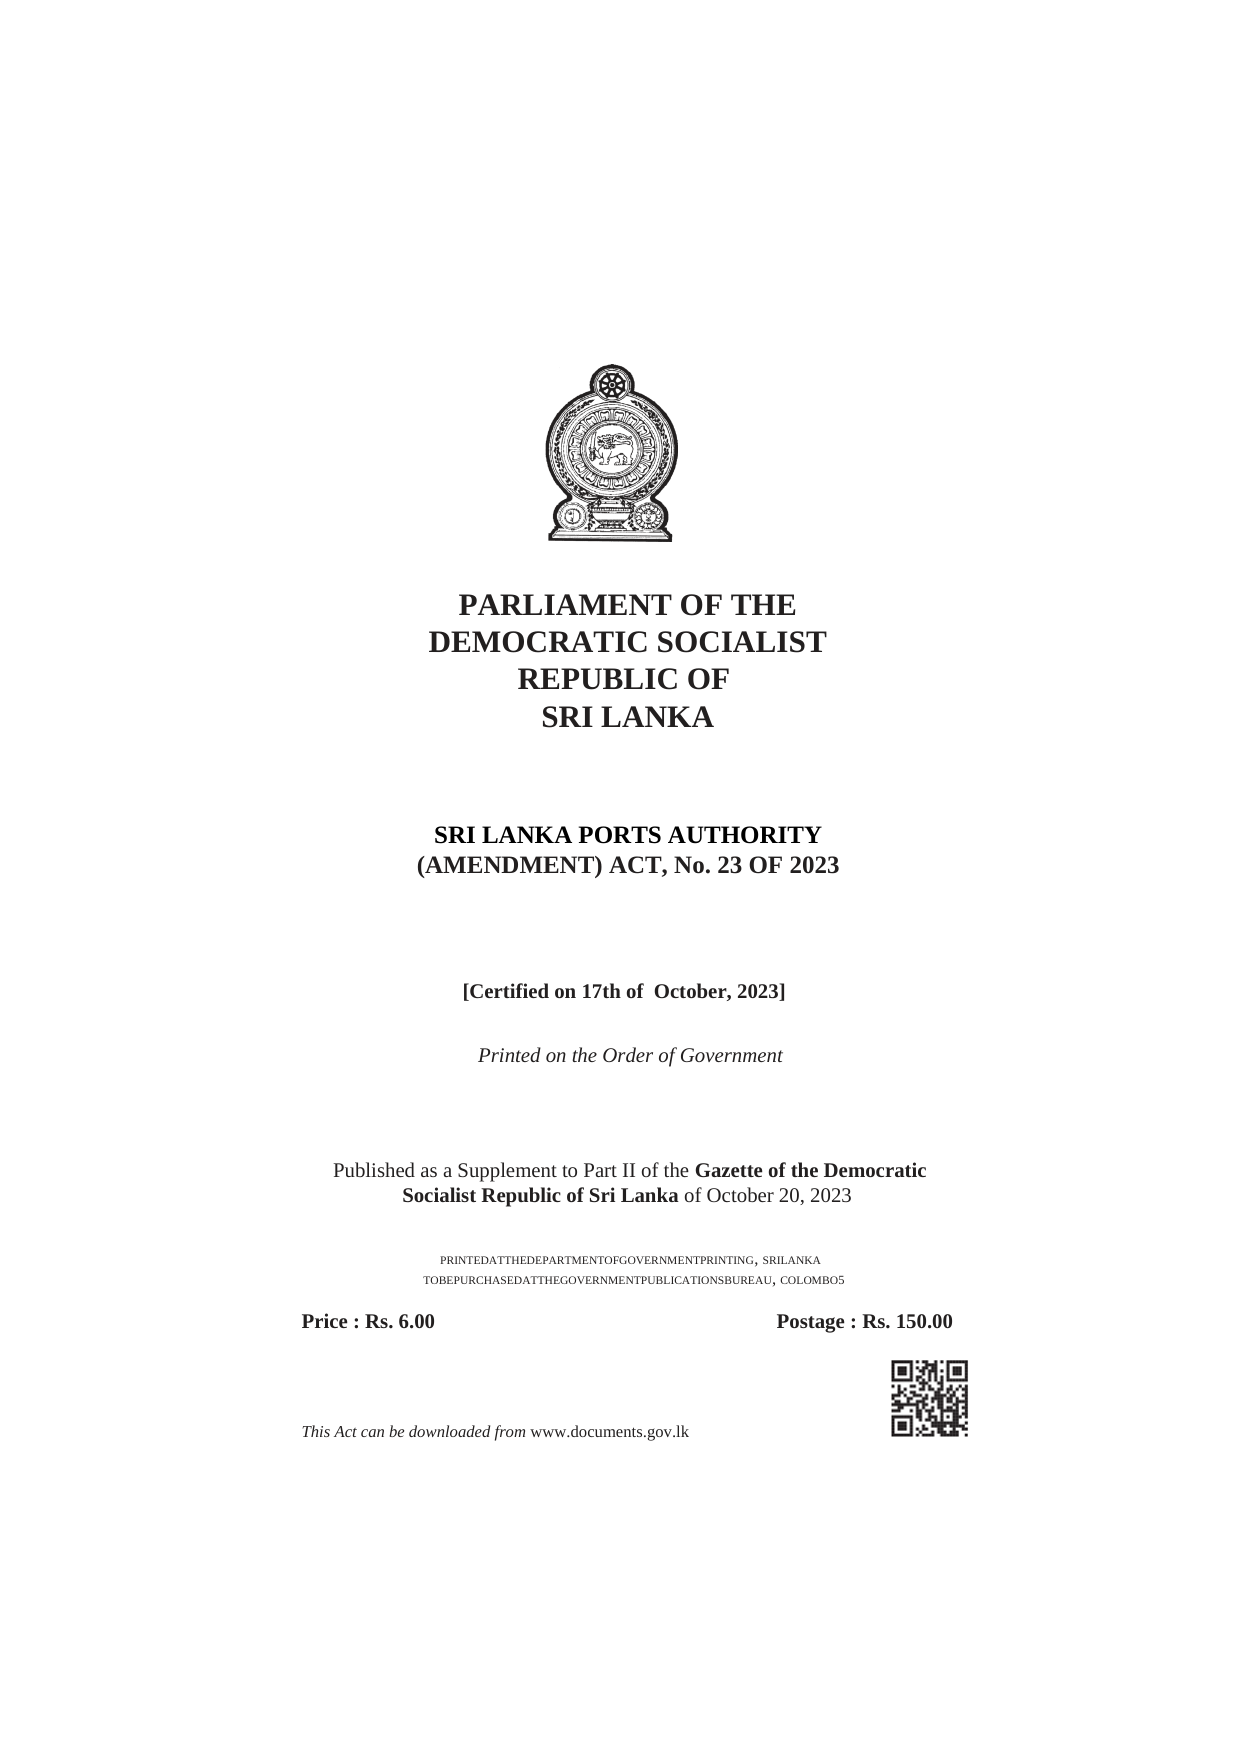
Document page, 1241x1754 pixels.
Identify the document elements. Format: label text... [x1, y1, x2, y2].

text This Act can be downloaded from www.documents.gov.lk [301, 1358, 1090, 1441]
picture [545, 364, 678, 542]
text PRINTEDATTHEDEPARTMENTOFGOVERNMENTPRINTING, SRILANKA [150, 1249, 821, 1268]
picture [891, 1358, 970, 1438]
text Printed on the Order of Government [150, 1044, 783, 1067]
text Published as a Supplement to Part II of the Gazette of the Democratic [333, 1158, 1090, 1182]
text Price : Rs. 6.00 Postage : Rs. 150.00 [301, 1310, 1090, 1334]
text TOBEPURCHASEDATTHEGOVERNMENTPUBLICATIONSBUREAU, COLOMBO5 [150, 1269, 844, 1288]
text SRI LANKA PORTS AUTHORITY [150, 820, 822, 849]
text (AMENDMENT) ACT, No. 23 OF 2023 [150, 851, 839, 879]
text PARLIAMENT OF THE DEMOCRATIC SOCIALIST REPUBLIC OF SRI LANKA [345, 586, 910, 734]
text Socialist Republic of Sri Lanka of October 20, 2023 [150, 1183, 852, 1207]
text [Certified on 17th of October, 2023] [150, 980, 786, 1004]
